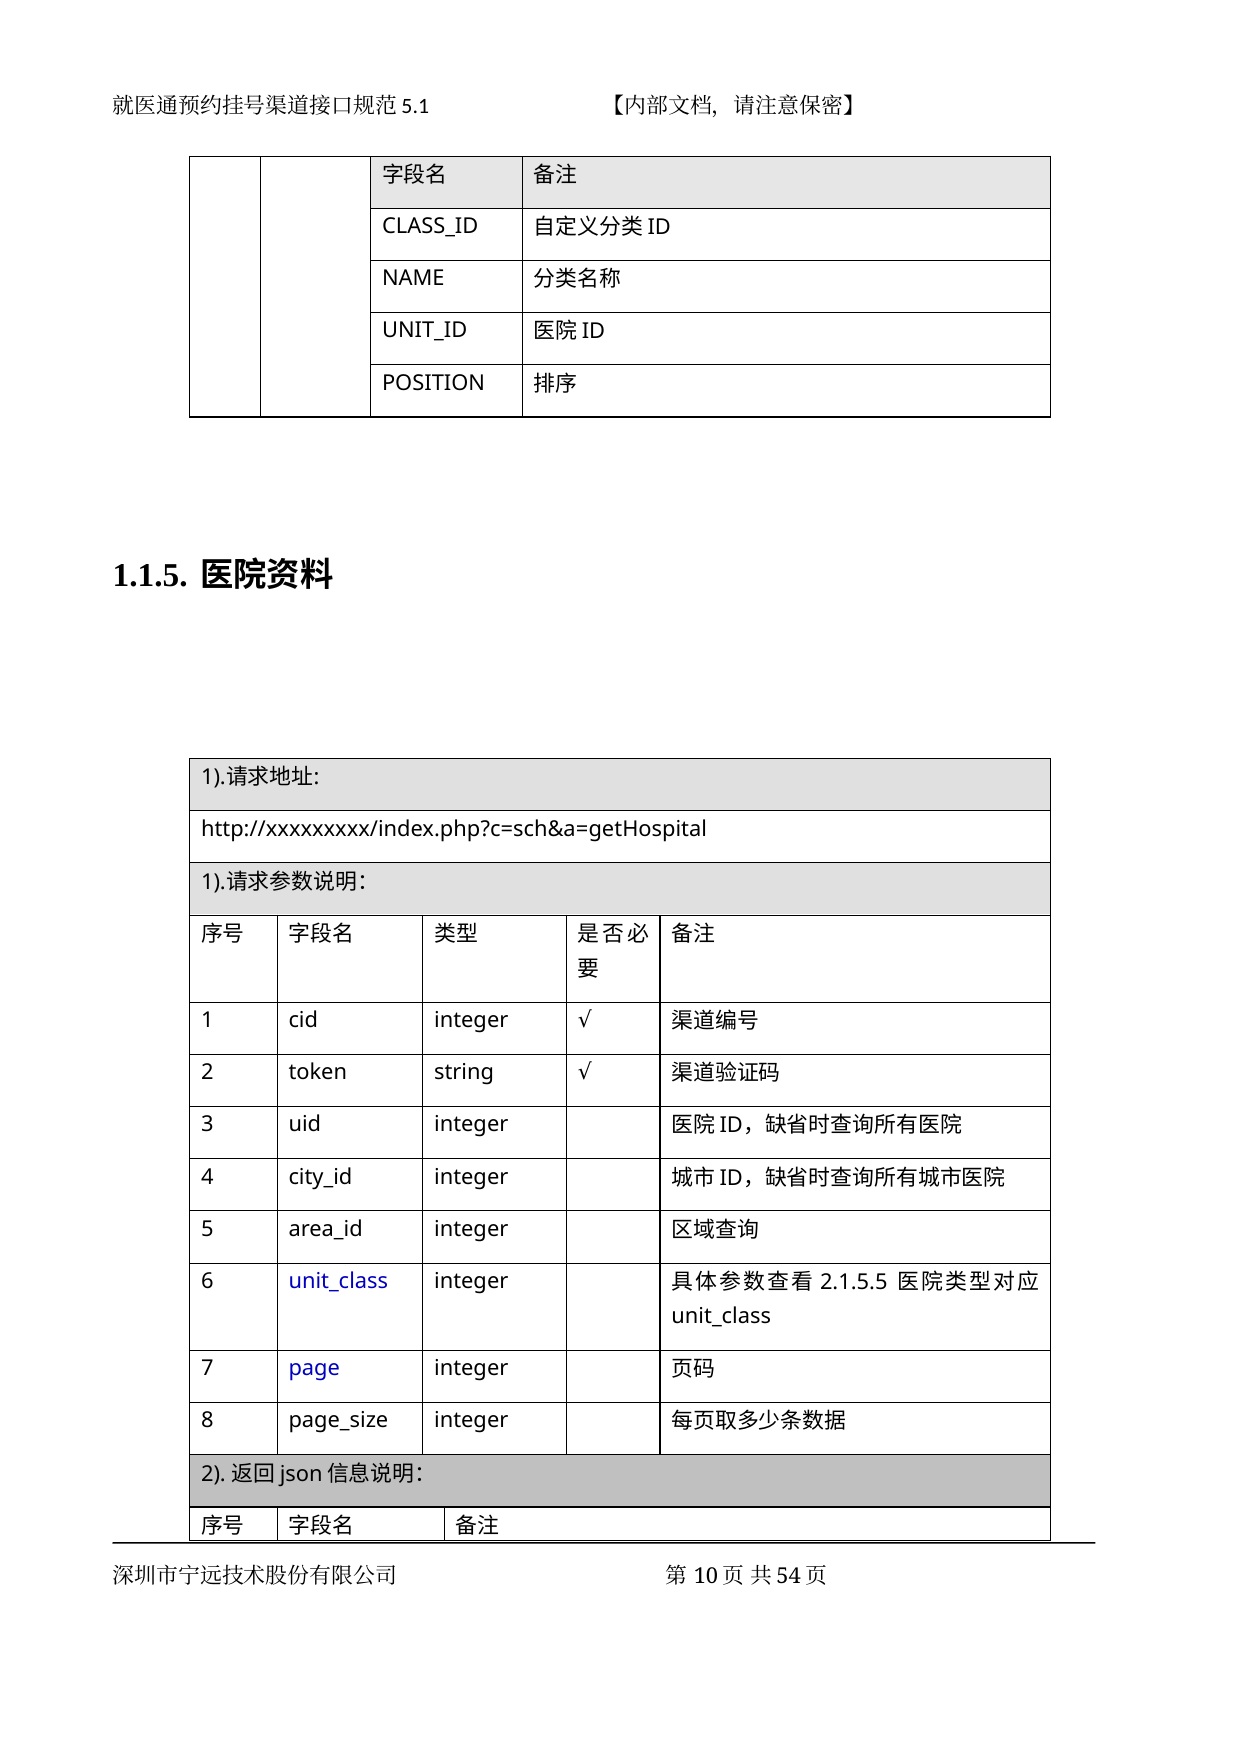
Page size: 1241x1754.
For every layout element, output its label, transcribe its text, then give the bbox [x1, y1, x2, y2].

table_cell 字段名 [371, 157, 522, 208]
table_cell 1).请求参数说明： [190, 863, 1050, 914]
table_cell integer [423, 1403, 566, 1454]
table_cell NAME [371, 261, 522, 312]
table_cell [190, 157, 260, 416]
table_cell 是否必要 [567, 916, 659, 1002]
table_cell [567, 1264, 659, 1350]
table_cell page_size [278, 1403, 422, 1454]
table_cell 8 [190, 1403, 277, 1454]
table_cell 类型 [423, 916, 566, 1002]
table_cell POSITION [371, 365, 522, 416]
table_cell 渠道验证码 [661, 1055, 1050, 1106]
table_cell cid [278, 1003, 422, 1054]
table_cell 具体参数查看2.1.5.5 医院类型对应unit_class [661, 1264, 1050, 1350]
table_cell 2). 返回json信息说明： [190, 1455, 1050, 1506]
table_cell 城市ID，缺省时查询所有城市医院 [661, 1159, 1050, 1210]
table_cell page [278, 1351, 422, 1402]
table_cell 序号 [190, 916, 277, 1002]
subtitle 医院资料 [112, 539, 1128, 604]
table_cell city_id [278, 1159, 422, 1210]
table_cell 3 [190, 1107, 277, 1158]
table_header 1).请求地址: [190, 759, 1050, 810]
table_cell √ [567, 1003, 659, 1054]
table_cell 备注 [661, 916, 1050, 1002]
table_cell 备注 [445, 1508, 1050, 1540]
table_cell 5 [190, 1211, 277, 1263]
table_cell integer [423, 1003, 566, 1054]
table_cell 2 [190, 1055, 277, 1106]
table_cell 排序 [523, 365, 1050, 416]
table_cell [567, 1159, 659, 1210]
table_cell uid [278, 1107, 422, 1158]
table_cell area_id [278, 1211, 422, 1263]
table_cell string [423, 1055, 566, 1106]
table_cell [567, 1403, 659, 1454]
table_cell [567, 1211, 659, 1263]
table_cell 区域查询 [661, 1211, 1050, 1263]
table_cell token [278, 1055, 422, 1106]
table_cell 渠道编号 [661, 1003, 1050, 1054]
table_cell 6 [190, 1264, 277, 1350]
table_cell [567, 1107, 659, 1158]
table_cell integer [423, 1351, 566, 1402]
table_cell 字段名 [278, 1508, 444, 1540]
table_cell 7 [190, 1351, 277, 1402]
table_cell http://xxxxxxxxx/index.php?c=sch&a=getHospital [190, 811, 1050, 862]
table_cell integer [423, 1264, 566, 1350]
table_cell 每页取多少条数据 [661, 1403, 1050, 1454]
table_cell 备注 [523, 157, 1050, 208]
table_cell integer [423, 1211, 566, 1263]
table_cell 字段名 [278, 916, 422, 1002]
table_cell 序号 [190, 1508, 277, 1540]
table_cell 分类名称 [523, 261, 1050, 312]
table_cell 医院ID [523, 313, 1050, 364]
table_cell [261, 157, 370, 416]
table_cell 自定义分类ID [523, 209, 1050, 260]
table_cell [567, 1351, 659, 1402]
table_cell 4 [190, 1159, 277, 1210]
table_cell UNIT_ID [371, 313, 522, 364]
table_cell 1 [190, 1003, 277, 1054]
table_cell √ [567, 1055, 659, 1106]
table_cell 页码 [661, 1351, 1050, 1402]
table_cell unit_class [278, 1264, 422, 1350]
table_cell 医院ID，缺省时查询所有医院 [661, 1107, 1050, 1158]
table_cell CLASS_ID [371, 209, 522, 260]
table_cell integer [423, 1107, 566, 1158]
table_cell integer [423, 1159, 566, 1210]
